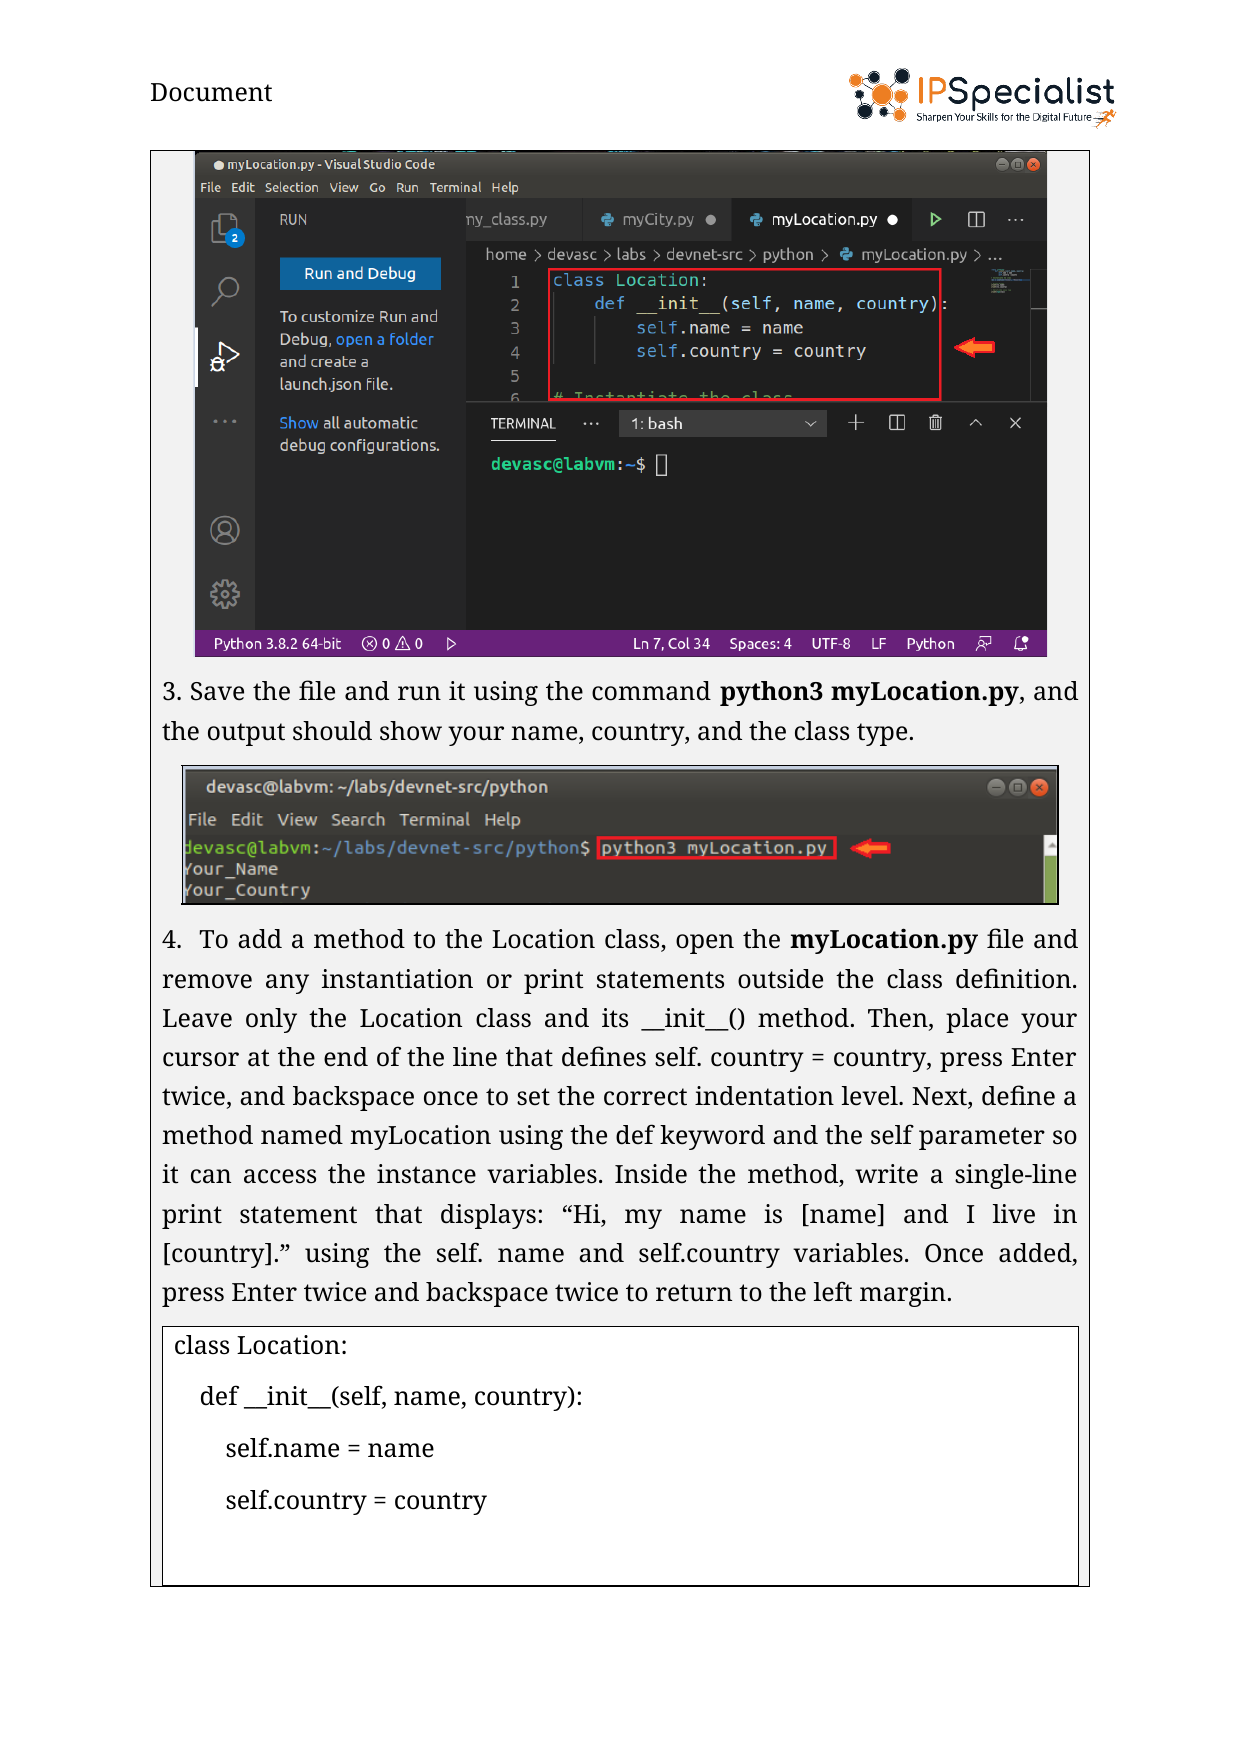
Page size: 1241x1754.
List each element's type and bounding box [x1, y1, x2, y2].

table_header [151, 151, 1089, 1586]
picture [193, 151, 1048, 657]
picture [183, 766, 1057, 903]
picture [843, 54, 1121, 136]
